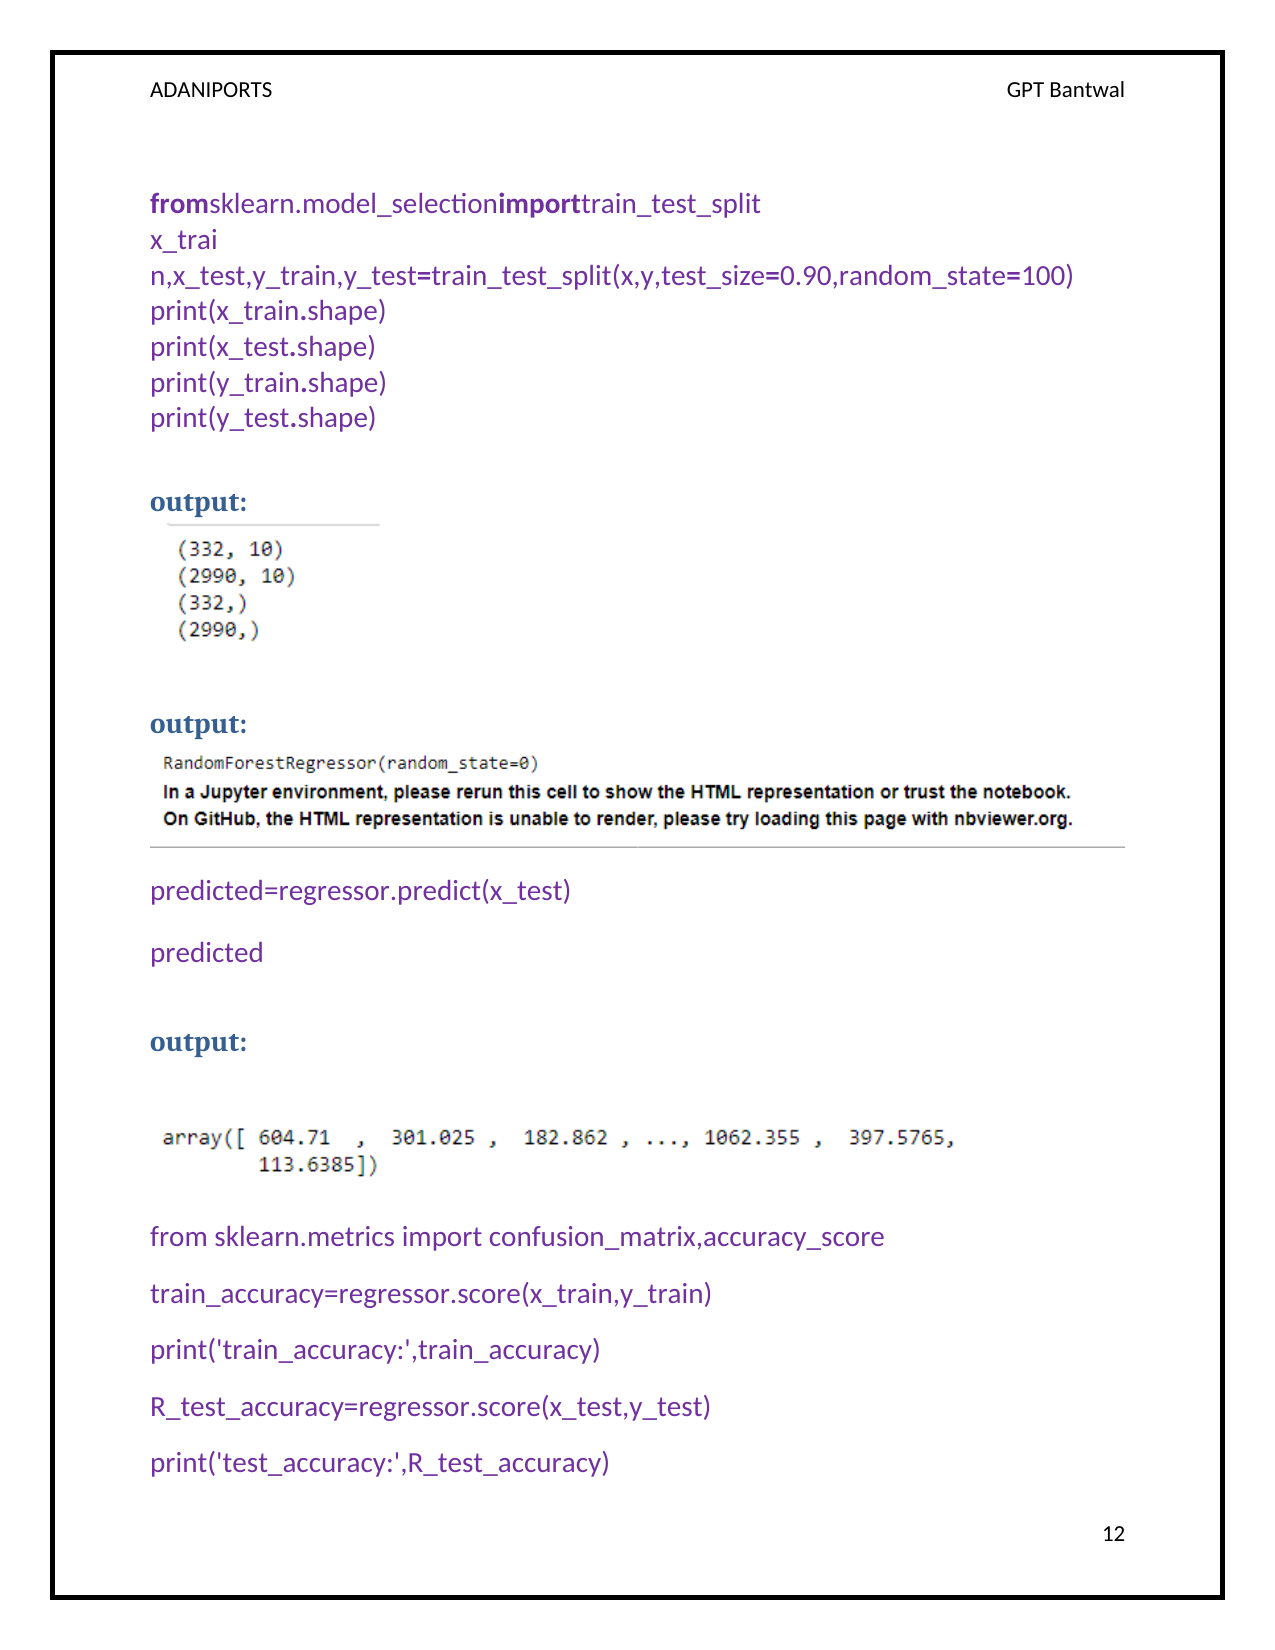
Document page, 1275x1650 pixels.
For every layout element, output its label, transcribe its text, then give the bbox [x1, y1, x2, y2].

text print(y_test.shape) [150, 399, 1125, 435]
text fromsklearn.model_selectionimporttrain_test_split [150, 186, 1125, 221]
text print(y_train.shape) [150, 364, 1125, 399]
text print('train_accuracy:',train_accuracy) [150, 1331, 1125, 1367]
picture [150, 746, 1125, 848]
text print('test_accuracy:',R_test_accuracy) [150, 1444, 1125, 1480]
text from sklearn.metrics import confusion_matrix,accuracy_score [150, 1218, 1125, 1254]
text train_accuracy=regressor.score(x_train,y_train) [150, 1275, 1125, 1310]
subtitle output: [150, 1025, 1125, 1059]
text x_train,x_test,y_train,y_test=train_test_split(x,y,test_size=0.90,random_state=100) [150, 221, 1125, 292]
text print(x_test.shape) [150, 328, 1125, 364]
picture [150, 523, 380, 654]
subtitle output: [150, 485, 1125, 518]
text predicted=regressor.predict(x_test) [150, 872, 1125, 908]
text R_test_accuracy=regressor.score(x_test,y_test) [150, 1388, 1125, 1423]
text predicted [150, 934, 1125, 970]
subtitle output: [150, 707, 1125, 741]
text print(x_train.shape) [150, 292, 1125, 328]
picture [150, 1116, 1007, 1194]
